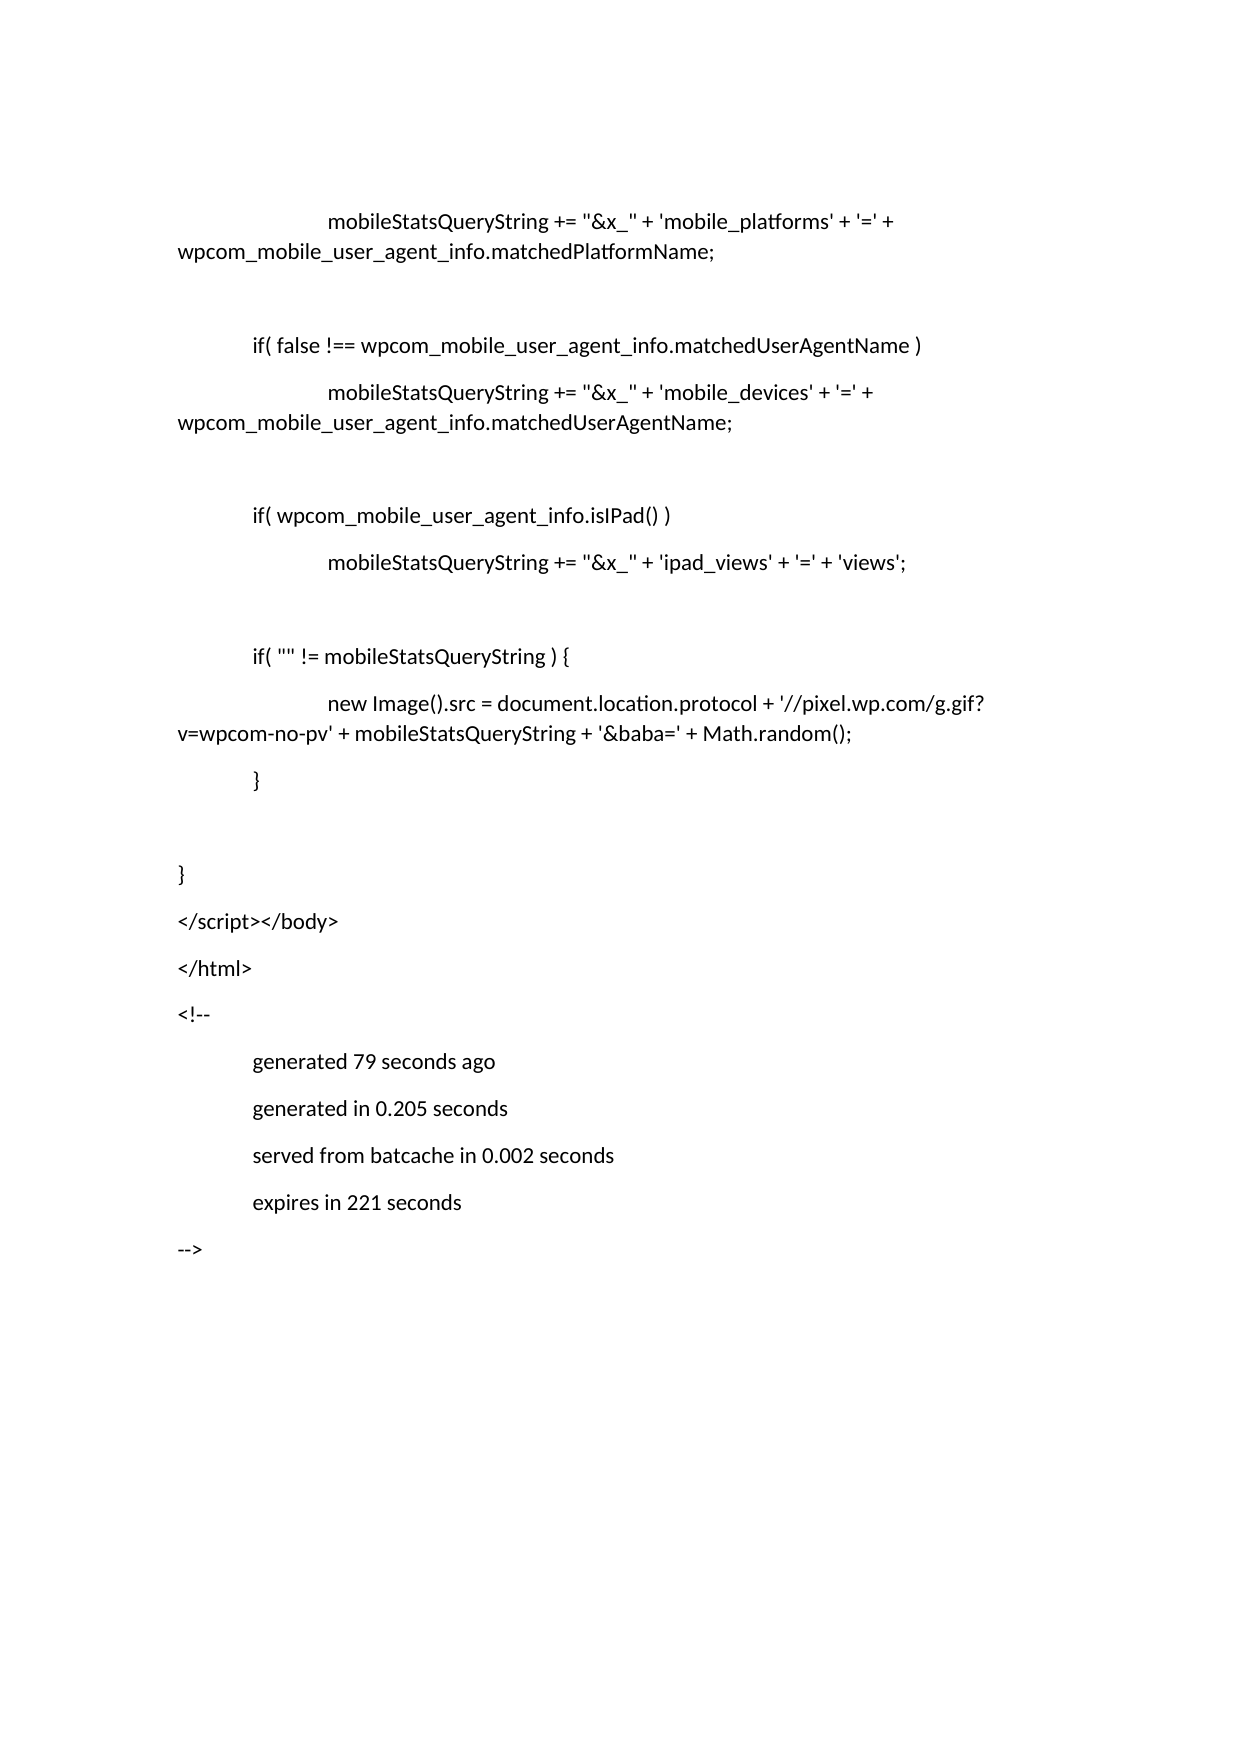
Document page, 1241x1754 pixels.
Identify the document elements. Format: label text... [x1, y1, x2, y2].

text expires in 221 seconds [177, 1188, 1063, 1216]
text if( wpcom_mobile_user_agent_info.isIPad() ) [177, 502, 1063, 529]
text if( false !== wpcom_mobile_user_agent_info.matchedUserAgentName ) [177, 331, 1063, 359]
text </script></body> [177, 907, 1063, 935]
text --> [177, 1235, 1063, 1263]
text generated in 0.205 seconds [177, 1094, 1063, 1122]
text mobileStatsQueryString += "&x_" + 'mobile_platforms' + '=' + wpcom_mobile_user_agent_info.matchedPlatformName; [177, 207, 1063, 265]
text mobileStatsQueryString += "&x_" + 'mobile_devices' + '=' + wpcom_mobile_user_agent_info.matchedUserAgentName; [177, 378, 1063, 436]
text </html> [177, 954, 1063, 982]
text <!-- [177, 1001, 1063, 1028]
text } [177, 860, 1063, 888]
text served from batcache in 0.002 seconds [177, 1141, 1063, 1169]
text new Image().src = document.location.protocol + '//pixel.wp.com/g.gif?v=wpcom-no-pv' + mobileStatsQueryString + '&baba=' + Math.random(); [177, 689, 1063, 747]
text generated 79 seconds ago [177, 1047, 1063, 1075]
text } [177, 766, 1063, 794]
text mobileStatsQueryString += "&x_" + 'ipad_views' + '=' + 'views'; [177, 548, 1063, 576]
text if( "" != mobileStatsQueryString ) { [177, 642, 1063, 670]
